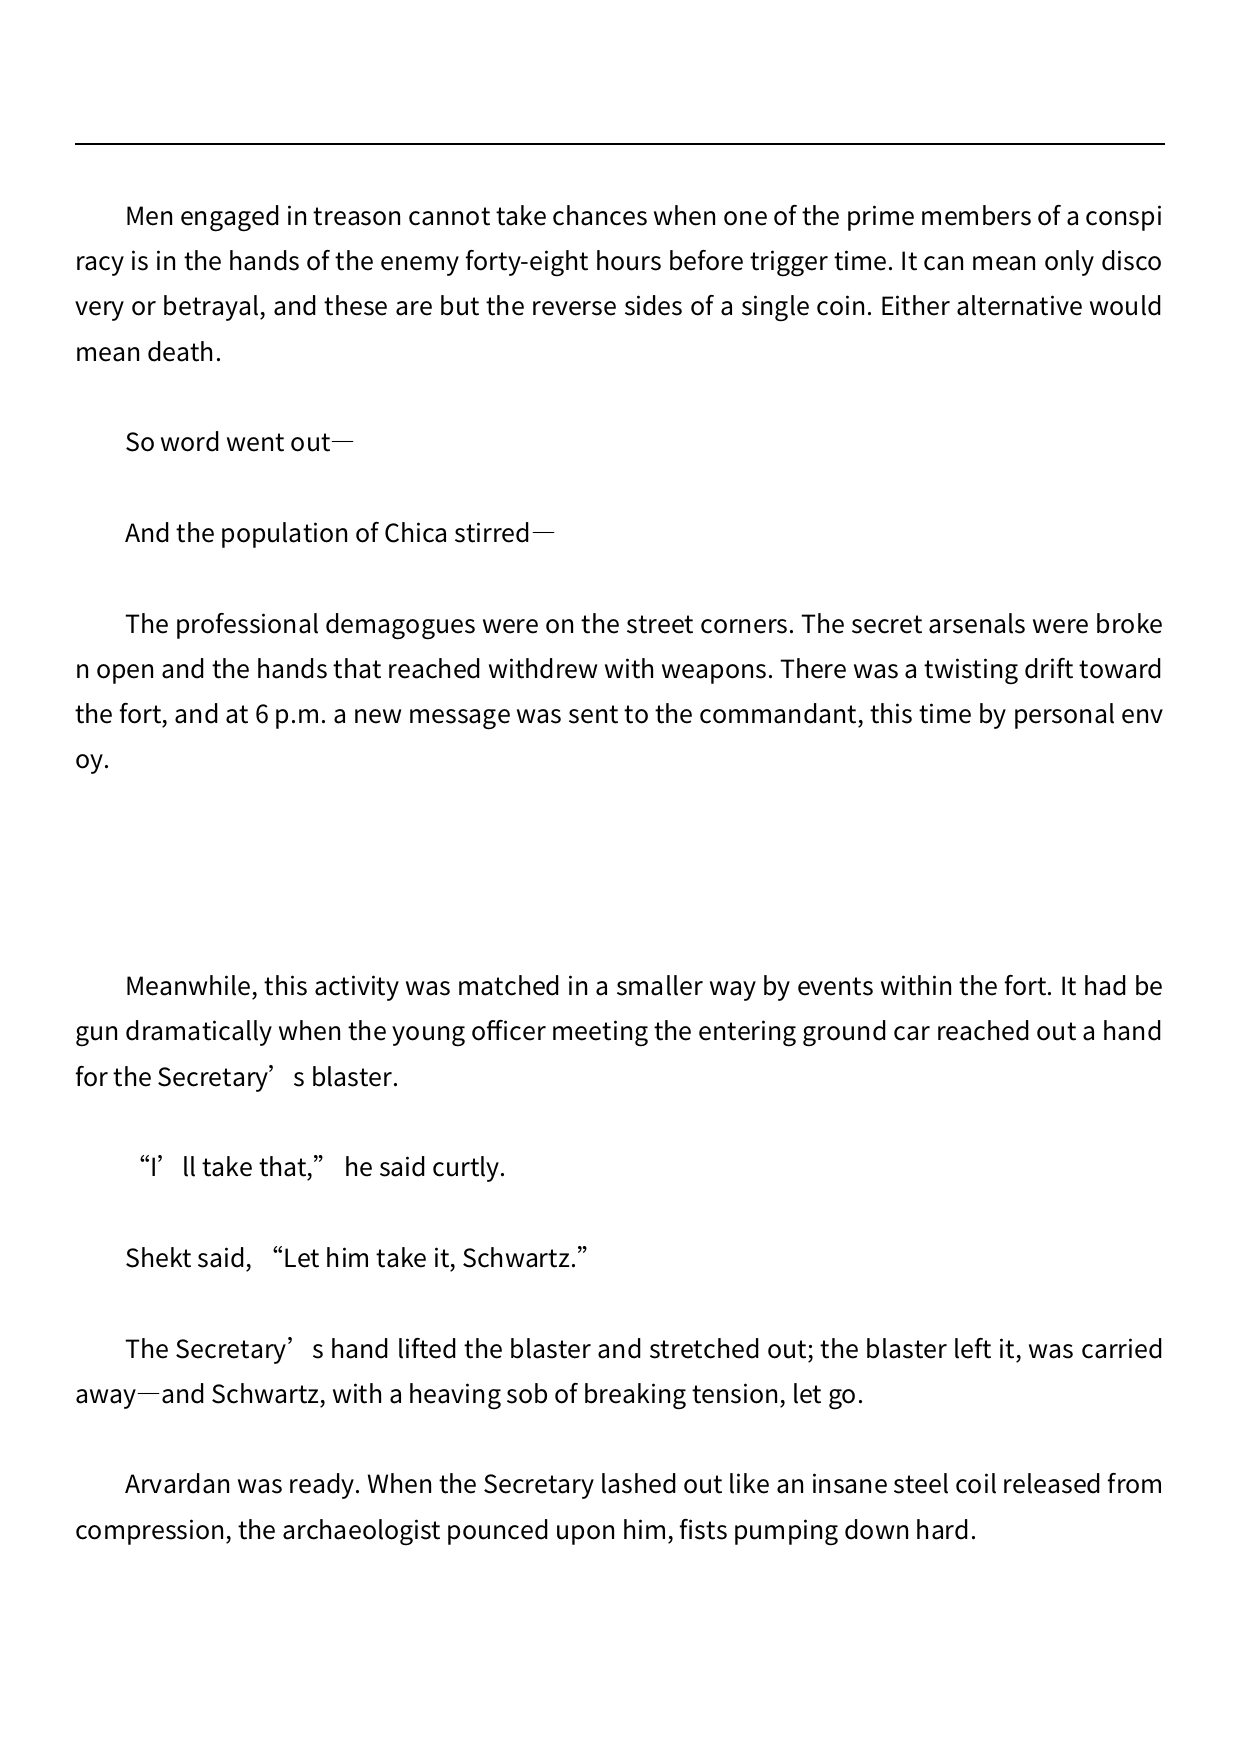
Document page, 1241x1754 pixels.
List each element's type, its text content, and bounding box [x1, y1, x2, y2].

text So word went out— [75, 418, 1165, 464]
text Arvardan was ready. When the Secretary lashed out like an insane steel coil released from compression, the archaeologist pounced upon him, fists pumping down hard. [75, 1461, 1165, 1551]
text And the population of Chica stirred— [75, 509, 1165, 554]
text “I’ll take that,” he said curtly. [75, 1143, 1165, 1189]
text The Secretary’s hand lifted the blaster and stretched out; the blaster left it, was carried away—and Schwartz, with a heaving sob of breaking tension, let go. [75, 1324, 1165, 1415]
text The professional demagogues were on the street corners. The secret arsenals were broken open and the hands that reached withdrew with weapons. There was a twisting drift toward the fort, and at 6 p.m. a new message was sent to the commandant, this time by personal envoy. [75, 599, 1165, 781]
text Shekt said, “Let him take it, Schwartz.” [75, 1234, 1165, 1279]
text Men engaged in treason cannot take chances when one of the prime members of a conspiracy is in the hands of the enemy forty-eight hours before trigger time. It can mean only discovery or betrayal, and these are but the reverse sides of a single coin. Either alternative would mean death. [75, 192, 1165, 373]
text Meanwhile, this activity was matched in a smaller way by events within the fort. It had begun dramatically when the young officer meeting the entering ground car reached out a hand for the Secretary’s blaster. [75, 962, 1165, 1098]
